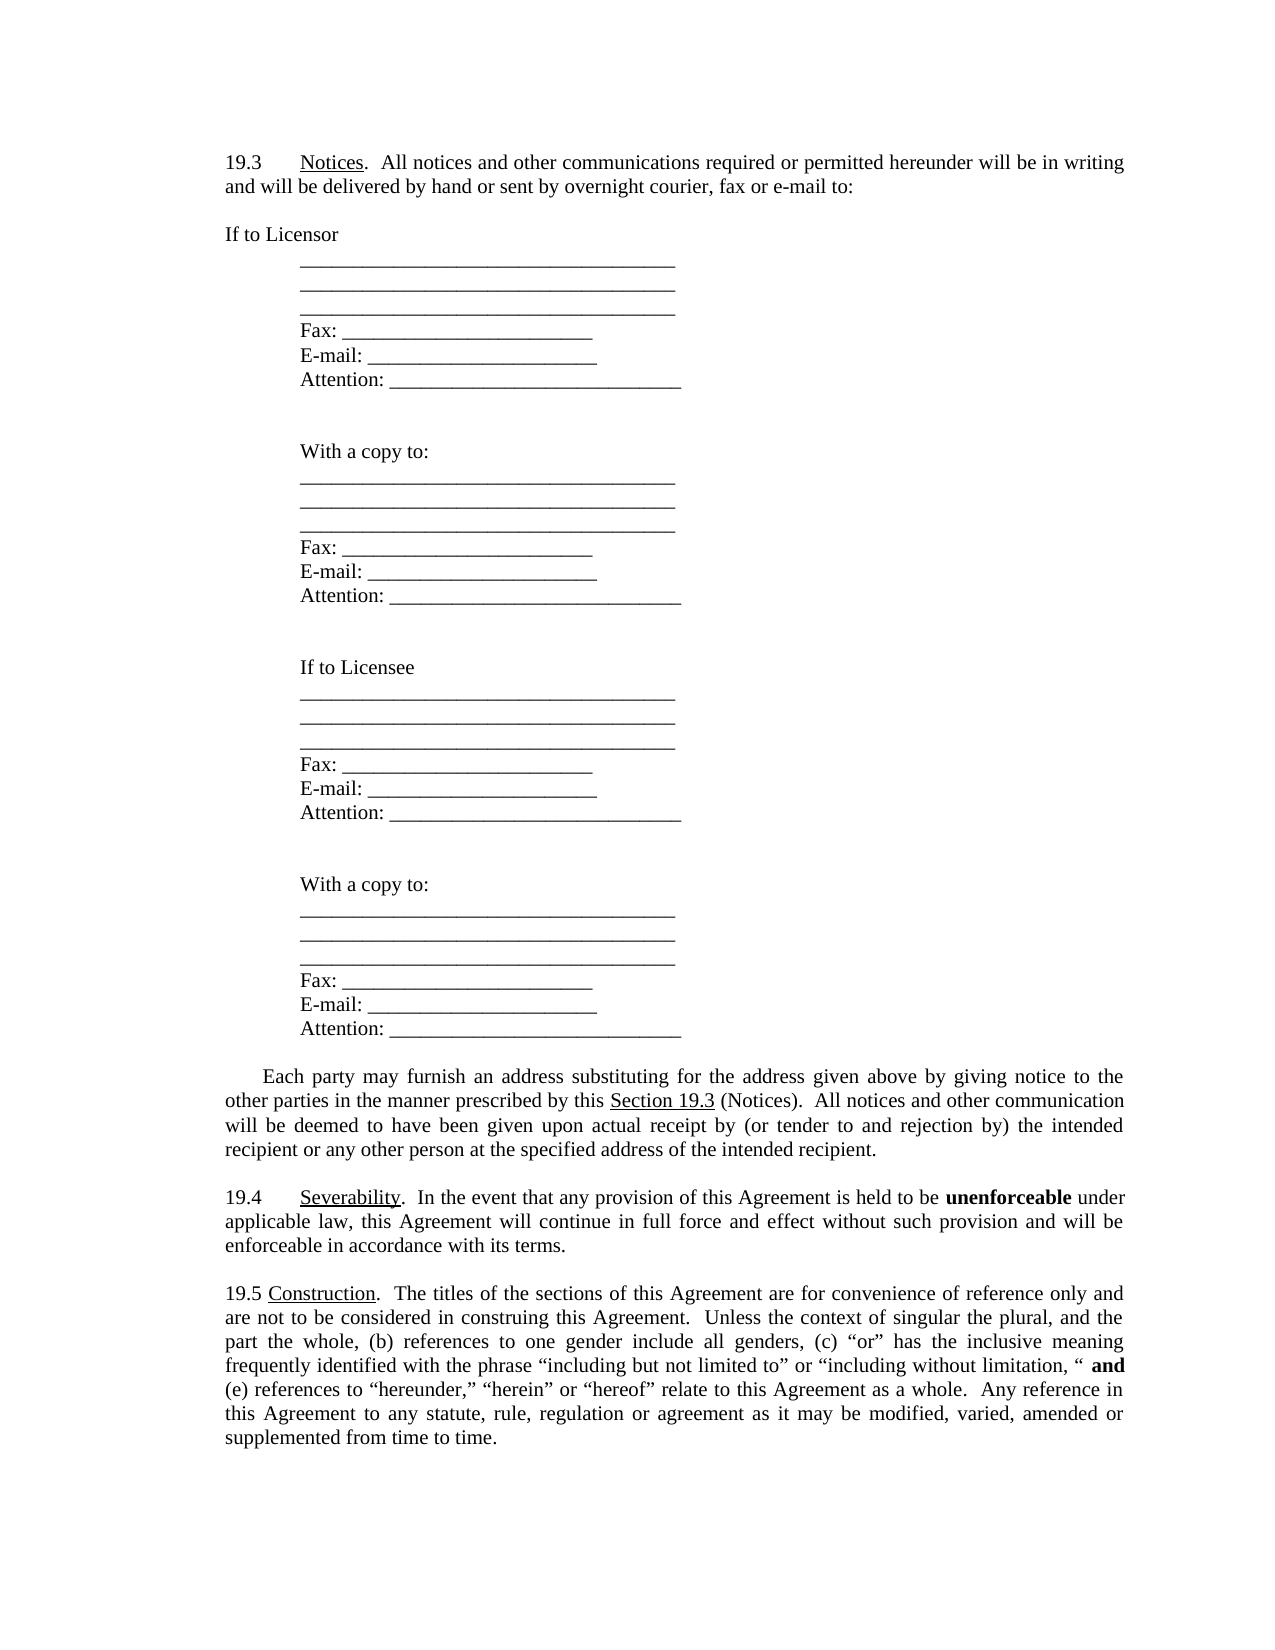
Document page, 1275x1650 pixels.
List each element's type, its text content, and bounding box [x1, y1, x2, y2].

text Attention: ____________________________ [225, 583, 1125, 607]
text ____________________________________ [225, 944, 1125, 968]
text Attention: ____________________________ [225, 1016, 1125, 1040]
text ____________________________________ [225, 270, 1125, 294]
text Fax: ________________________ [225, 752, 1125, 776]
text ____________________________________ [225, 896, 1125, 920]
text With a copy to: [225, 872, 1125, 896]
text E-mail: ______________________ [225, 342, 1125, 367]
list 19.3 Notices. All notices and other communications required or permitted hereunder will be in writing and will be delivered by hand or sent by overnight courier, fax or e-mail to: [225, 150, 1125, 198]
text ____________________________________ [225, 487, 1125, 511]
list 19.5 Construction. The titles of the sections of this Agreement are for convenience of reference only and are not to be considered in construing this Agreement. Unless the context of singular the plural, and the part the whole, (b) references to one gender include all genders, (c) “or” has the inclusive meaning frequently identified with the phrase “including but not limited to” or “including without limitation, “ and (e) references to “hereunder,” “herein” or “hereof” relate to this Agreement as a whole. Any reference in this Agreement to any statute, rule, regulation or agreement as it may be modified, varied, amended or supplemented from time to time. [225, 1281, 1125, 1449]
text ____________________________________ [225, 727, 1125, 752]
text E-mail: ______________________ [225, 559, 1125, 583]
text ____________________________________ [225, 920, 1125, 944]
text ____________________________________ [225, 294, 1125, 318]
text Fax: ________________________ [225, 318, 1125, 342]
text Each party may furnish an address substituting for the address given above by giving notice to the other parties in the manner prescribed by this Section 19.3 (Notices). All notices and other communication will be deemed to have been given upon actual receipt by (or tender to and rejection by) the intended recipient or any other person at the specified address of the intended recipient. [225, 1064, 1125, 1161]
text ____________________________________ [225, 679, 1125, 703]
text ____________________________________ [225, 703, 1125, 727]
text With a copy to: [225, 439, 1125, 463]
text Fax: ________________________ [225, 968, 1125, 992]
text Fax: ________________________ [225, 535, 1125, 559]
text Attention: ____________________________ [225, 800, 1125, 824]
text ____________________________________ [225, 511, 1125, 535]
text ____________________________________ [225, 246, 1125, 270]
text ____________________________________ [225, 463, 1125, 487]
text If to Licensee [225, 655, 1125, 679]
list 19.4 Severability. In the event that any provision of this Agreement is held to be unenforceable under applicable law, this Agreement will continue in full force and effect without such provision and will be enforceable in accordance with its terms. [225, 1185, 1125, 1257]
text E-mail: ______________________ [225, 992, 1125, 1016]
text If to Licensor [225, 222, 1125, 246]
text E-mail: ______________________ [225, 776, 1125, 800]
text Attention: ____________________________ [225, 367, 1125, 391]
